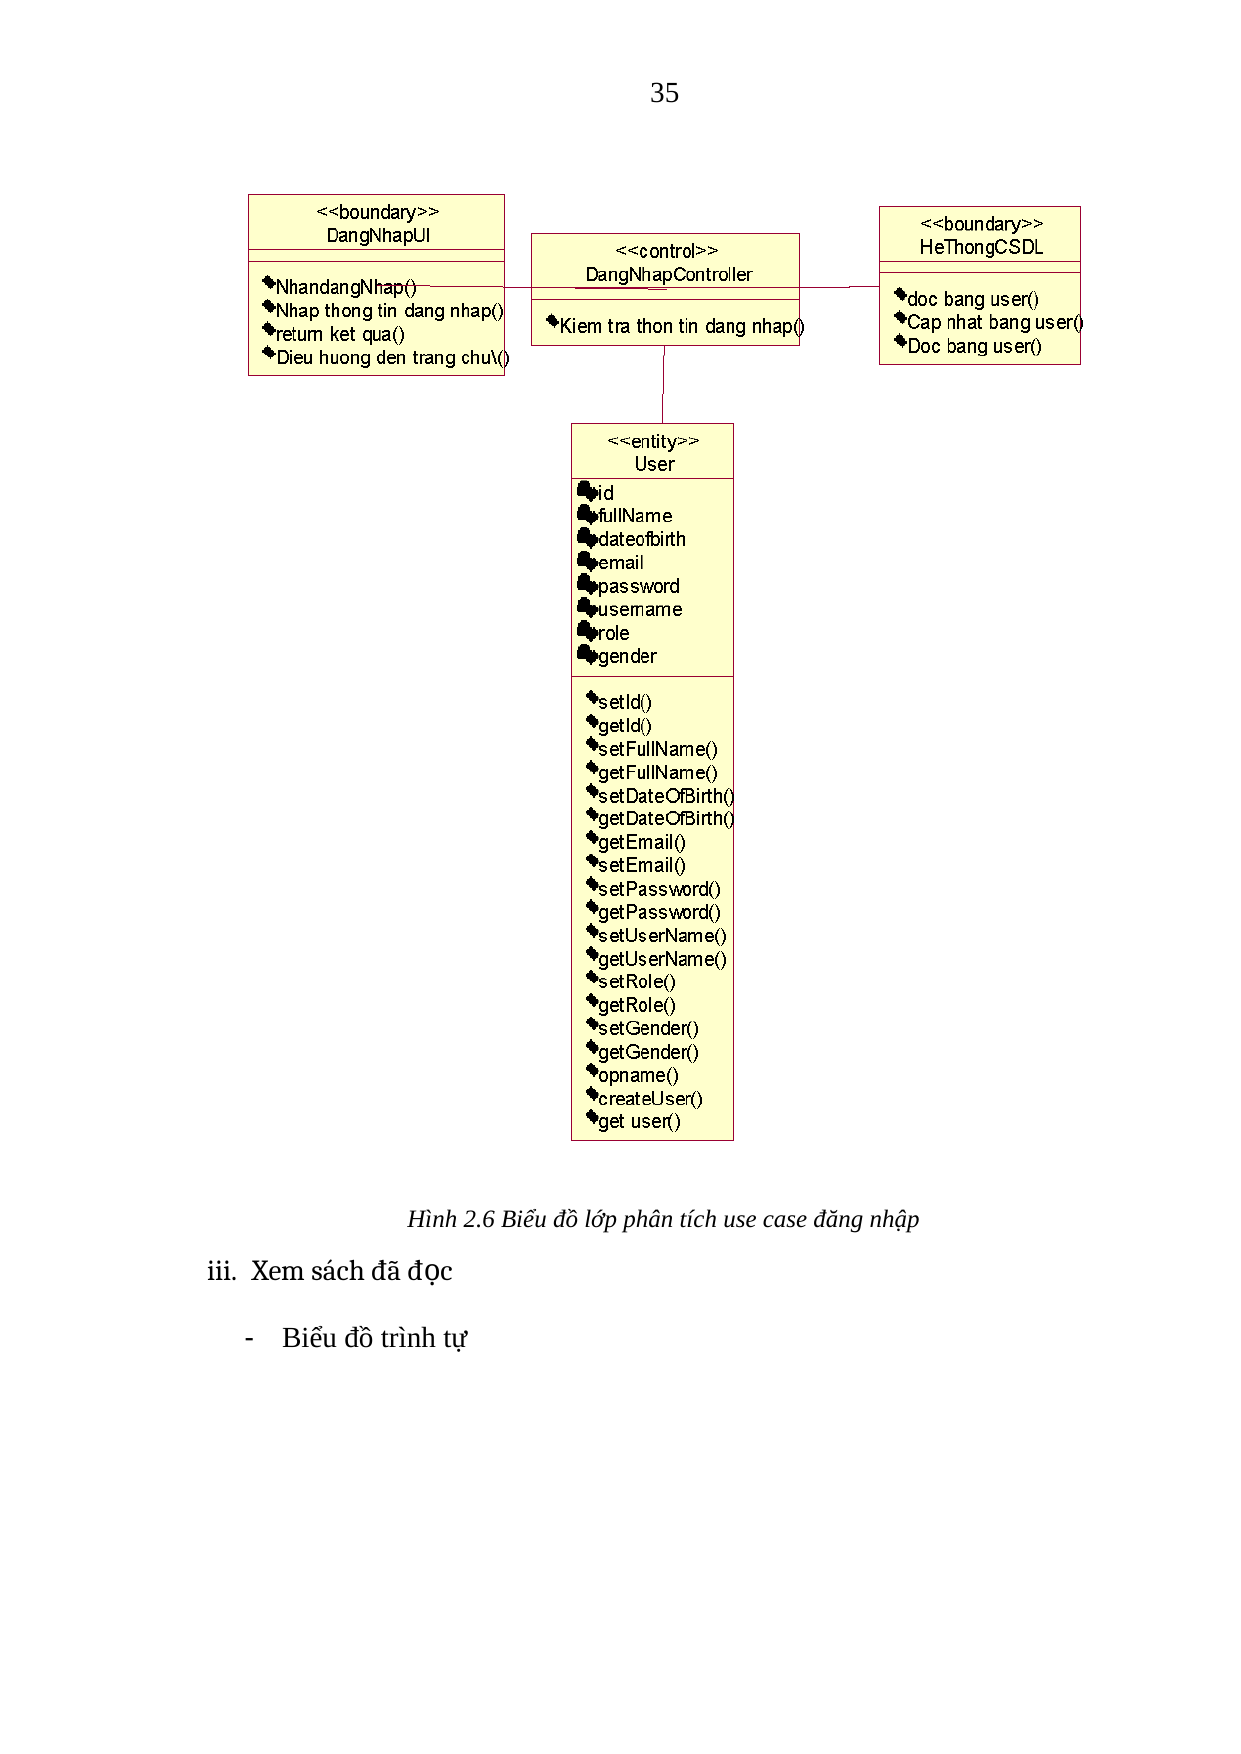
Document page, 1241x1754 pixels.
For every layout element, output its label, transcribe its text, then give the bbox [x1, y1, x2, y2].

picture [206, 147, 1123, 1188]
subtitle Xem sách đã đọc [207, 1254, 1122, 1287]
list Biểu đồ trình tự [244, 1317, 1122, 1356]
text Hình 2.6 Biểu đồ lớp phân tích use case đăng nhập [207, 1204, 1122, 1233]
